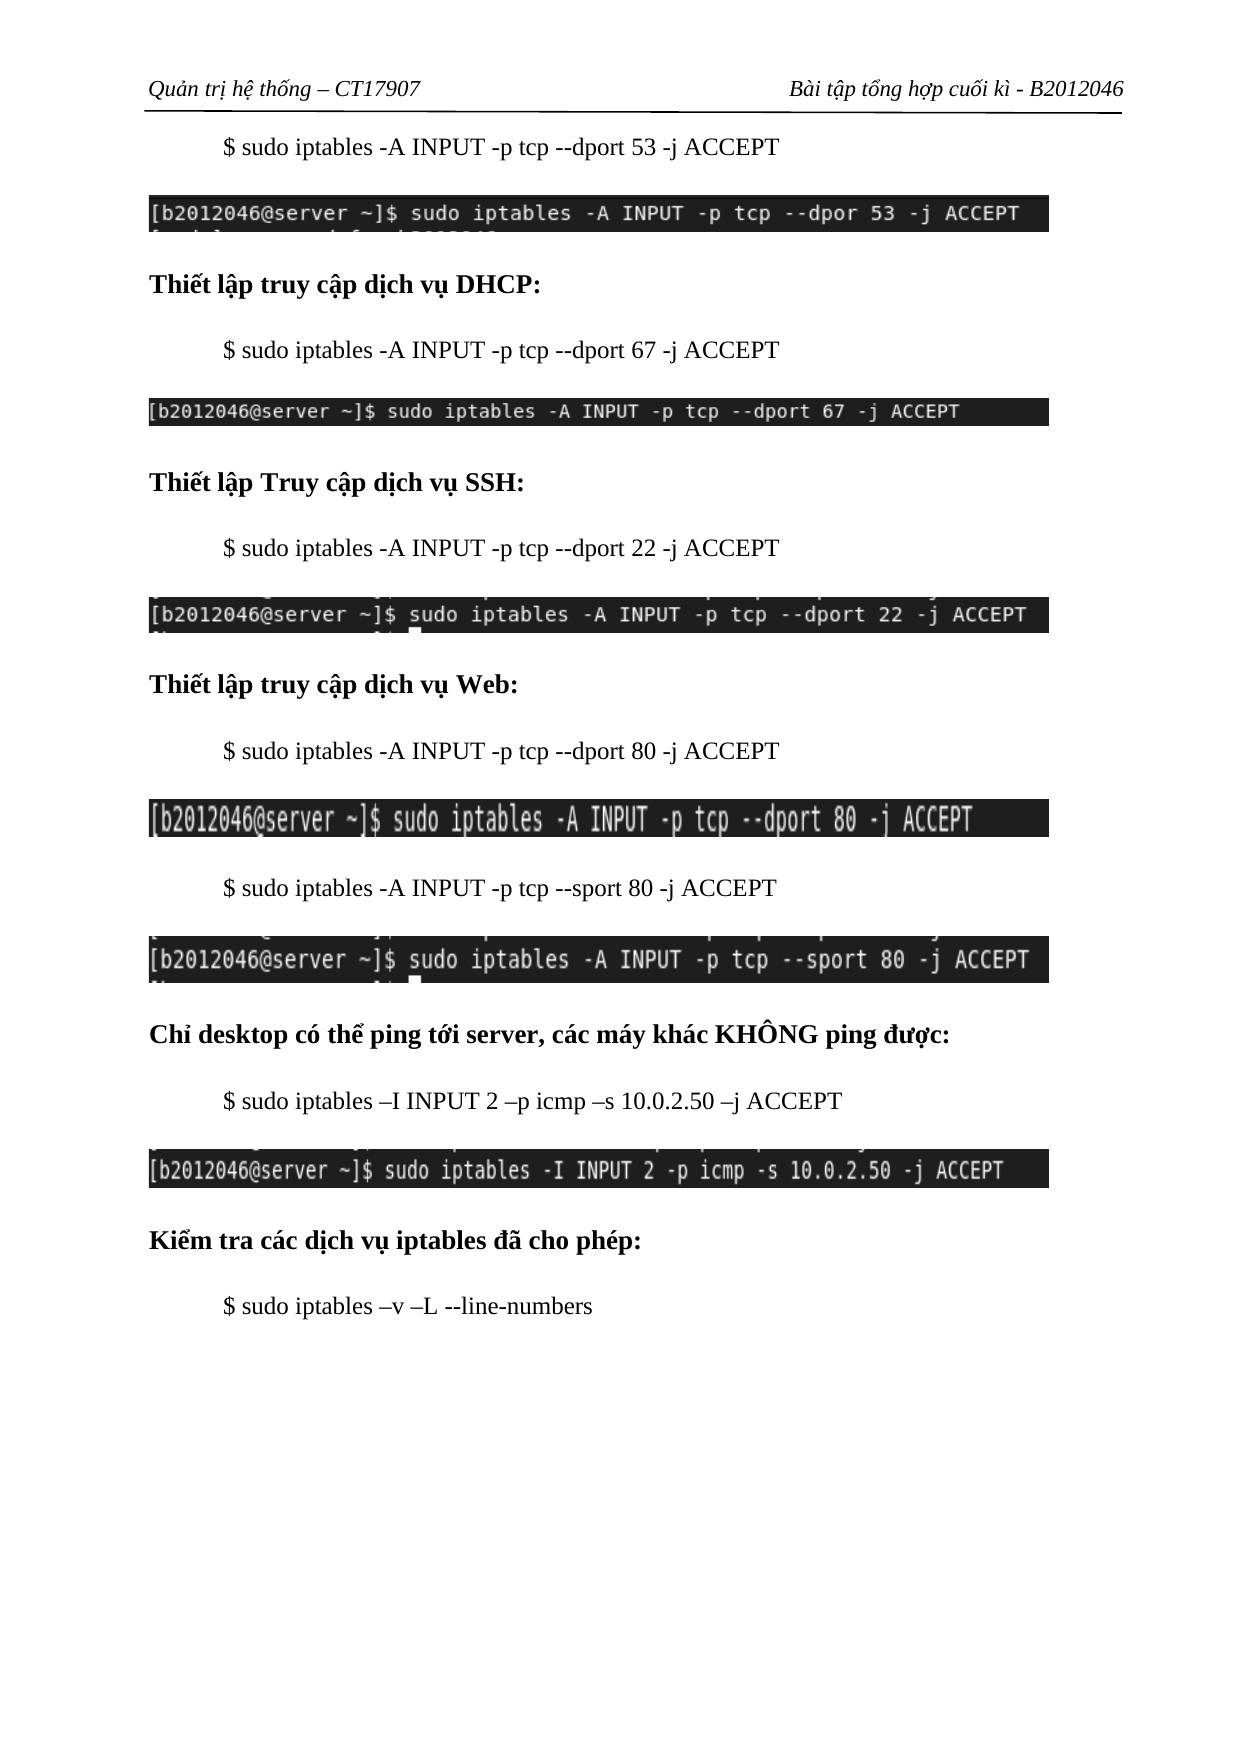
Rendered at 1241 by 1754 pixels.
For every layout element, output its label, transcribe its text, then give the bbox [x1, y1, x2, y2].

text $ sudo iptables -A INPUT -p tcp --dport 67 -j ACCEPT [149, 335, 1130, 364]
picture [148, 195, 1049, 232]
text Thiết lập truy cập dịch vụ DHCP: [149, 268, 1130, 299]
text Kiểm tra các dịch vụ iptables đã cho phép: [149, 1224, 1130, 1255]
picture [148, 799, 1049, 837]
text $ sudo iptables -A INPUT -p tcp --dport 80 -j ACCEPT [149, 736, 1130, 765]
text $ sudo iptables –I INPUT 2 –p icmp –s 10.0.2.50 –j ACCEPT [149, 1086, 1130, 1115]
text Thiết lập truy cập dịch vụ Web: [149, 669, 1130, 700]
text $ sudo iptables –v –L --line-numbers [149, 1291, 1130, 1320]
text Chỉ desktop có thể ping tới server, các máy khác KHÔNG ping được: [149, 1019, 1130, 1050]
picture [148, 936, 1049, 983]
picture [148, 597, 1049, 633]
picture [148, 1149, 1049, 1188]
text Thiết lập Truy cập dịch vụ SSH: [149, 466, 1130, 497]
text $ sudo iptables -A INPUT -p tcp --dport 22 -j ACCEPT [149, 533, 1130, 562]
text $ sudo iptables -A INPUT -p tcp --sport 80 -j ACCEPT [149, 873, 1130, 901]
text $ sudo iptables -A INPUT -p tcp --dport 53 -j ACCEPT [149, 132, 1130, 161]
picture [148, 398, 1049, 426]
